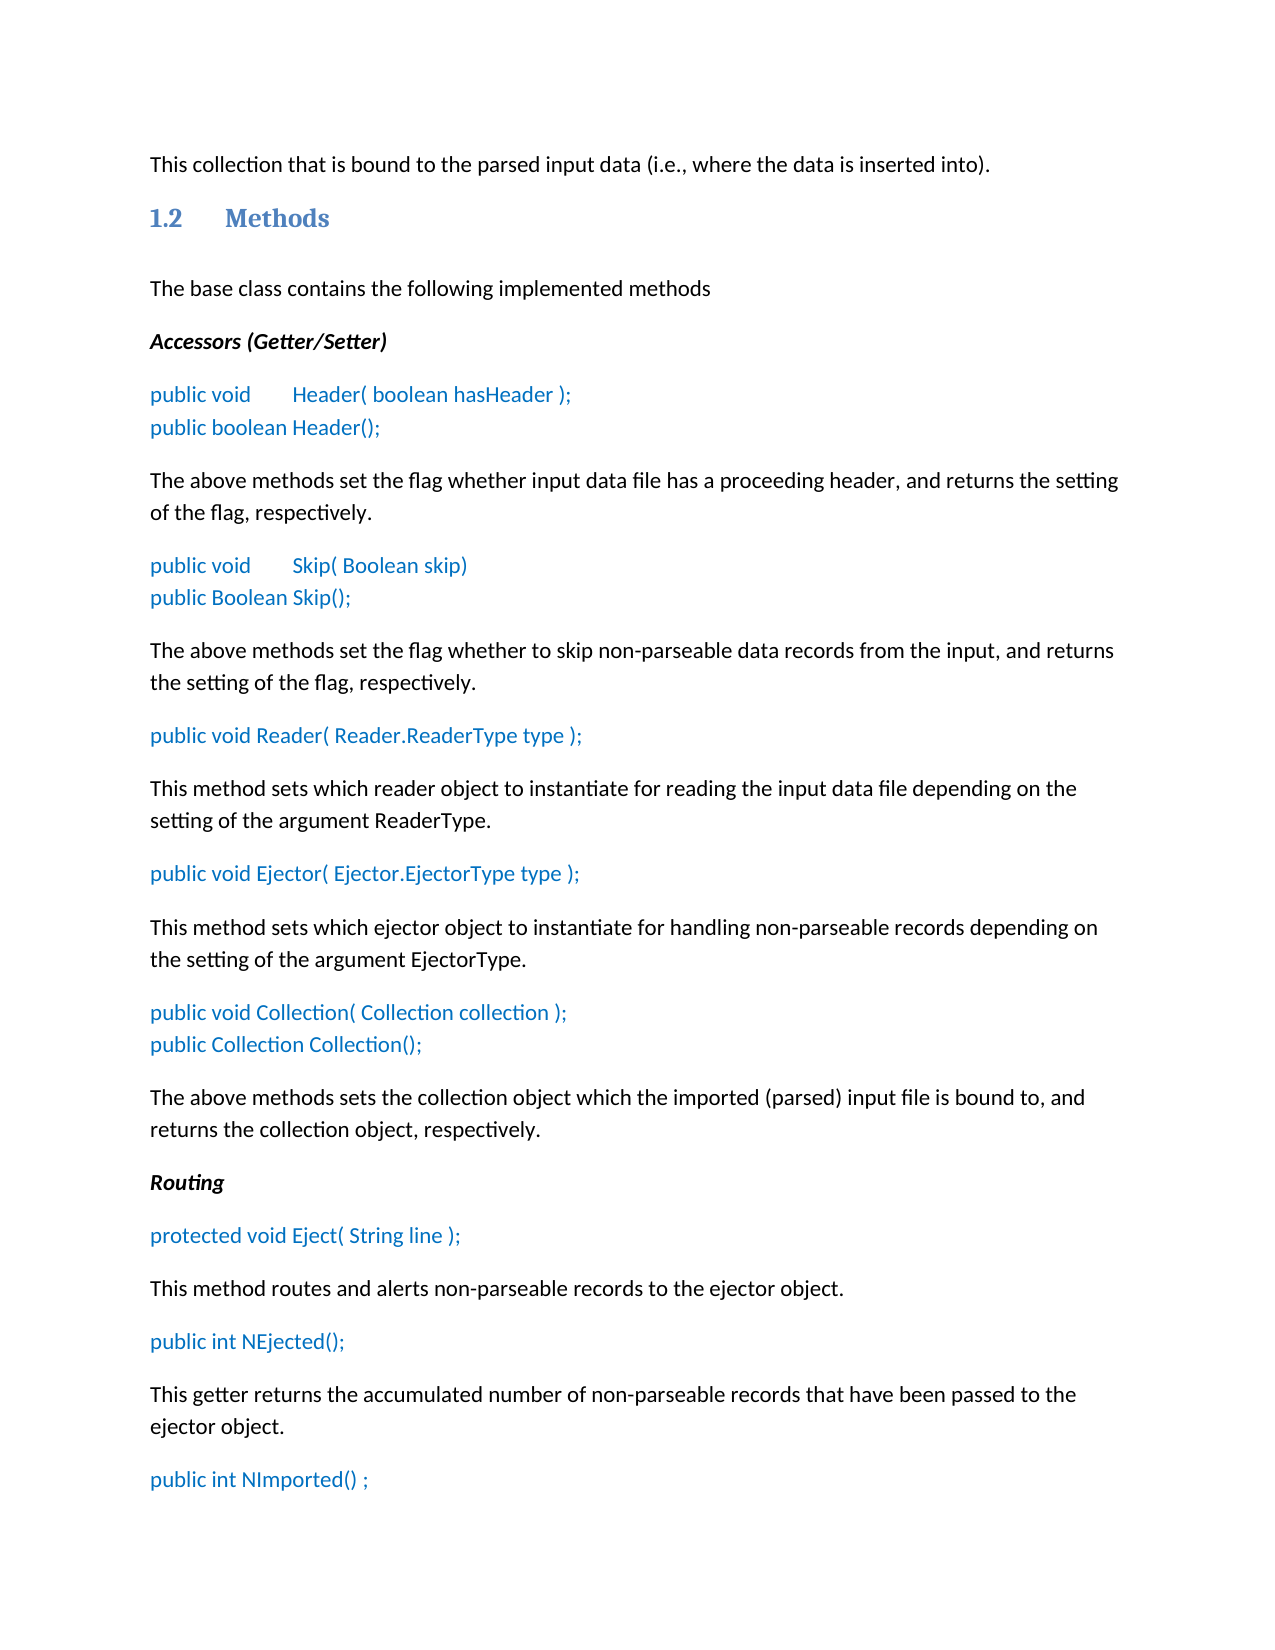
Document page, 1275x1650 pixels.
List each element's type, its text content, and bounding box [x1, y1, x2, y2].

text This collection that is bound to the parsed input data (i.e., where the data is inserted into). [150, 150, 1125, 178]
subtitle 1.2 Methods [150, 203, 1125, 270]
text Routing [150, 1168, 1125, 1196]
text The above methods set the flag whether input data file has a proceeding header, and returns the setting of the flag, respectively. [150, 466, 1125, 526]
text This method routes and alerts non-parseable records to the ejector object. [150, 1274, 1125, 1302]
text public int NImported() ; [150, 1466, 1125, 1493]
text public void Ejector( Ejector.EjectorType type ); [150, 859, 1125, 888]
text public void Header( boolean hasHeader ); public boolean Header(); [150, 381, 1125, 441]
text protected void Eject( String line ); [150, 1221, 1125, 1249]
text public void Skip( Boolean skip) public Boolean Skip(); [150, 551, 1125, 611]
text public int NEjected(); [150, 1327, 1125, 1355]
text The above methods sets the collection object which the imported (parsed) input file is bound to, and returns the collection object, respectively. [150, 1083, 1125, 1143]
text Accessors (Getter/Setter) [150, 327, 1125, 356]
text public void Collection( Collection collection ); public Collection Collection(); [150, 998, 1125, 1058]
text This getter returns the accumulated number of non-parseable records that have been passed to the ejector object. [150, 1380, 1125, 1441]
text This method sets which reader object to instantiate for reading the input data file depending on the setting of the argument ReaderType. [150, 774, 1125, 834]
text The above methods set the flag whether to skip non-parseable data records from the input, and returns the setting of the flag, respectively. [150, 636, 1125, 696]
text public void Reader( Reader.ReaderType type ); [150, 721, 1125, 749]
text This method sets which ejector object to instantiate for handling non-parseable records depending on the setting of the argument EjectorType. [150, 913, 1125, 973]
text The base class contains the following implemented methods [150, 274, 1125, 302]
